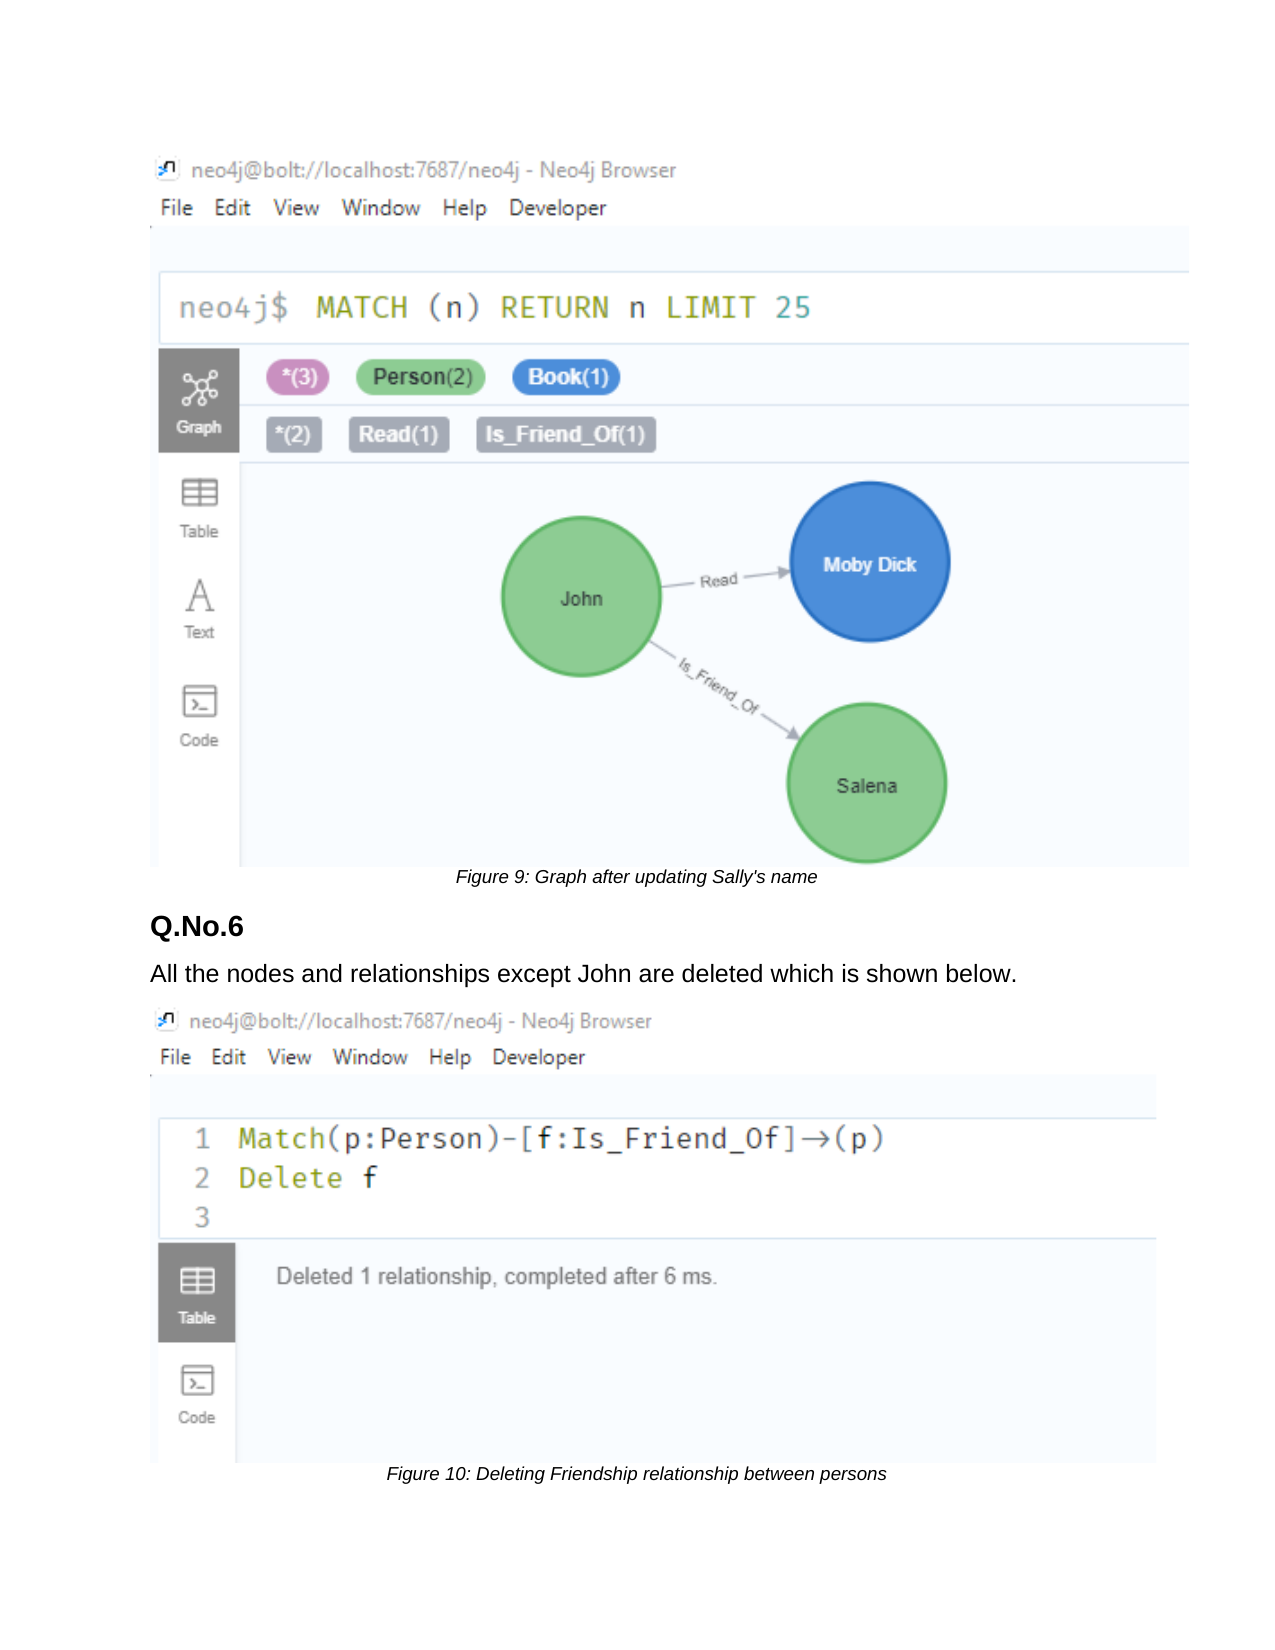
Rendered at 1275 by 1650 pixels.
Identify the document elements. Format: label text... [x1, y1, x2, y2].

picture [150, 1002, 1157, 1463]
text All the nodes and relationships except John are deleted which is shown below. [150, 959, 1125, 988]
text Figure 9: Graph after updating Sally's name [150, 867, 1125, 888]
text Figure 10: Deleting Friendship relationship between persons [150, 1463, 1125, 1484]
subtitle Q.No.6 [150, 908, 1125, 942]
picture [150, 150, 1190, 867]
